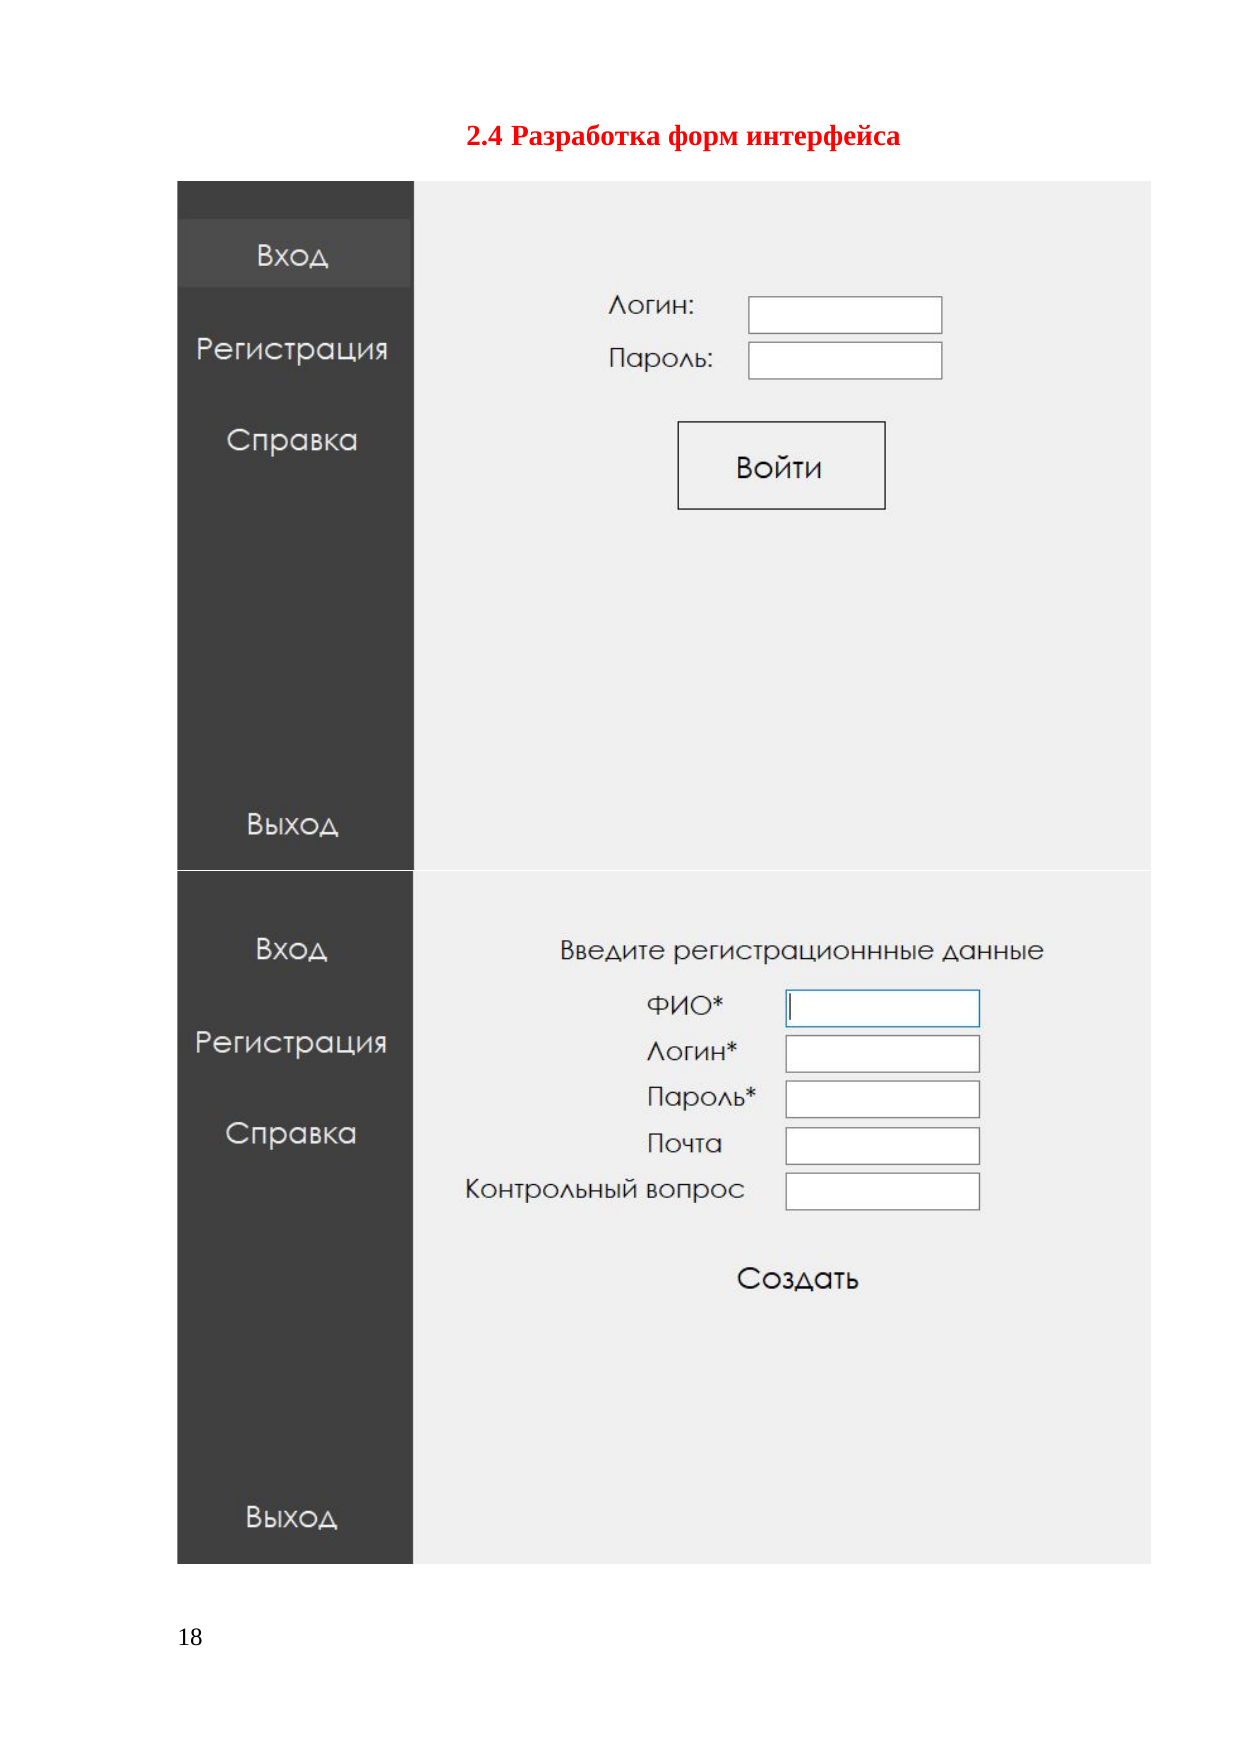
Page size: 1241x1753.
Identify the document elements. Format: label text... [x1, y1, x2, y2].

subtitle Разработка форм интерфейса [215, 118, 1152, 152]
picture [177, 181, 1152, 870]
picture [177, 871, 1152, 1564]
